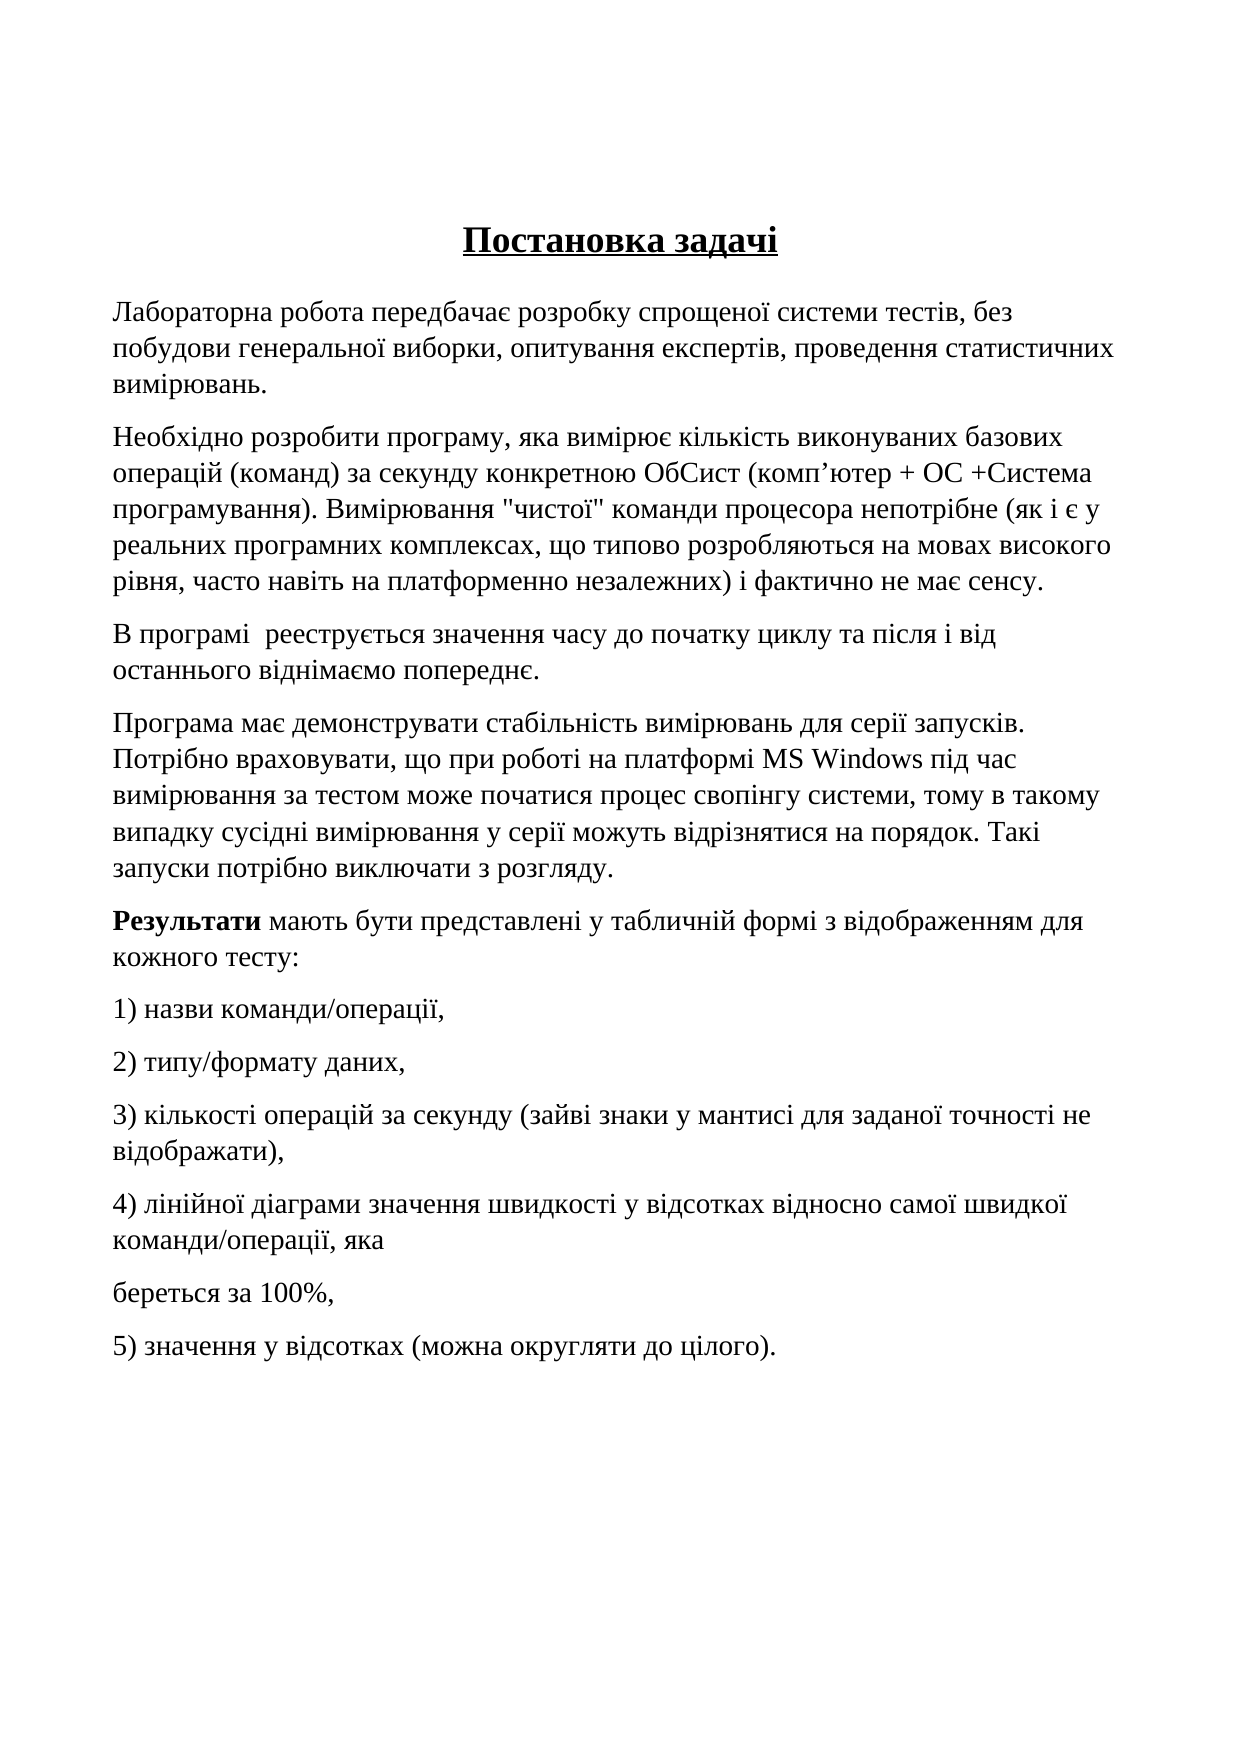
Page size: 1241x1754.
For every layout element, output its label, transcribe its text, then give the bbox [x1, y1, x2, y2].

text Постановка задачі [112, 217, 1128, 260]
text Лабораторна робота передбачає розробку спрощеної системи тестів, без побудови генеральної виборки, опитування експертів, проведення статистичних вимірювань. [112, 294, 1128, 399]
text 1) назви команди/операції, [112, 992, 1128, 1025]
text 5) значення у відсотках (можна округляти до цілого). [112, 1328, 1128, 1361]
text 4) лінійної діаграми значення швидкості у відсотках відносно самої швидкої команди/операції, яка [112, 1186, 1128, 1256]
text 3) кількості операцій за секунду (зайві знаки у мантисі для заданої точності не відображати), [112, 1097, 1128, 1167]
text Результати мають бути представлені у табличній формі з відображенням для кожного тесту: [112, 903, 1128, 972]
text В програмі рееструється значення часу до початку циклу та після і від останнього віднімаємо попереднє. [112, 616, 1128, 686]
text Програма має демонструвати стабільність вимірювань для серії запусків. Потрібно враховувати, що при роботі на платформі MS Windows під час вимірювання за тестом може початися процес свопінгу системи, тому в такому випадку сусідні вимірювання у серії можуть відрізнятися на порядок. Такі запуски потрібно виключати з розгляду. [112, 705, 1128, 883]
text 2) типу/формату даних, [112, 1044, 1128, 1078]
text Необхідно розробити програму, яка вимірює кількість виконуваних базових операцій (команд) за секунду конкретною ОбСист (комп’ютер + ОС +Система програмування). Вимірювання "чистої" команди процесора непотрібне (як і є у реальних програмних комплексах, що типово розробляються на мовах високого рівня, часто навіть на платформенно незалежних) і фактично не має сенсу. [112, 419, 1128, 597]
text береться за 100%, [112, 1275, 1128, 1309]
